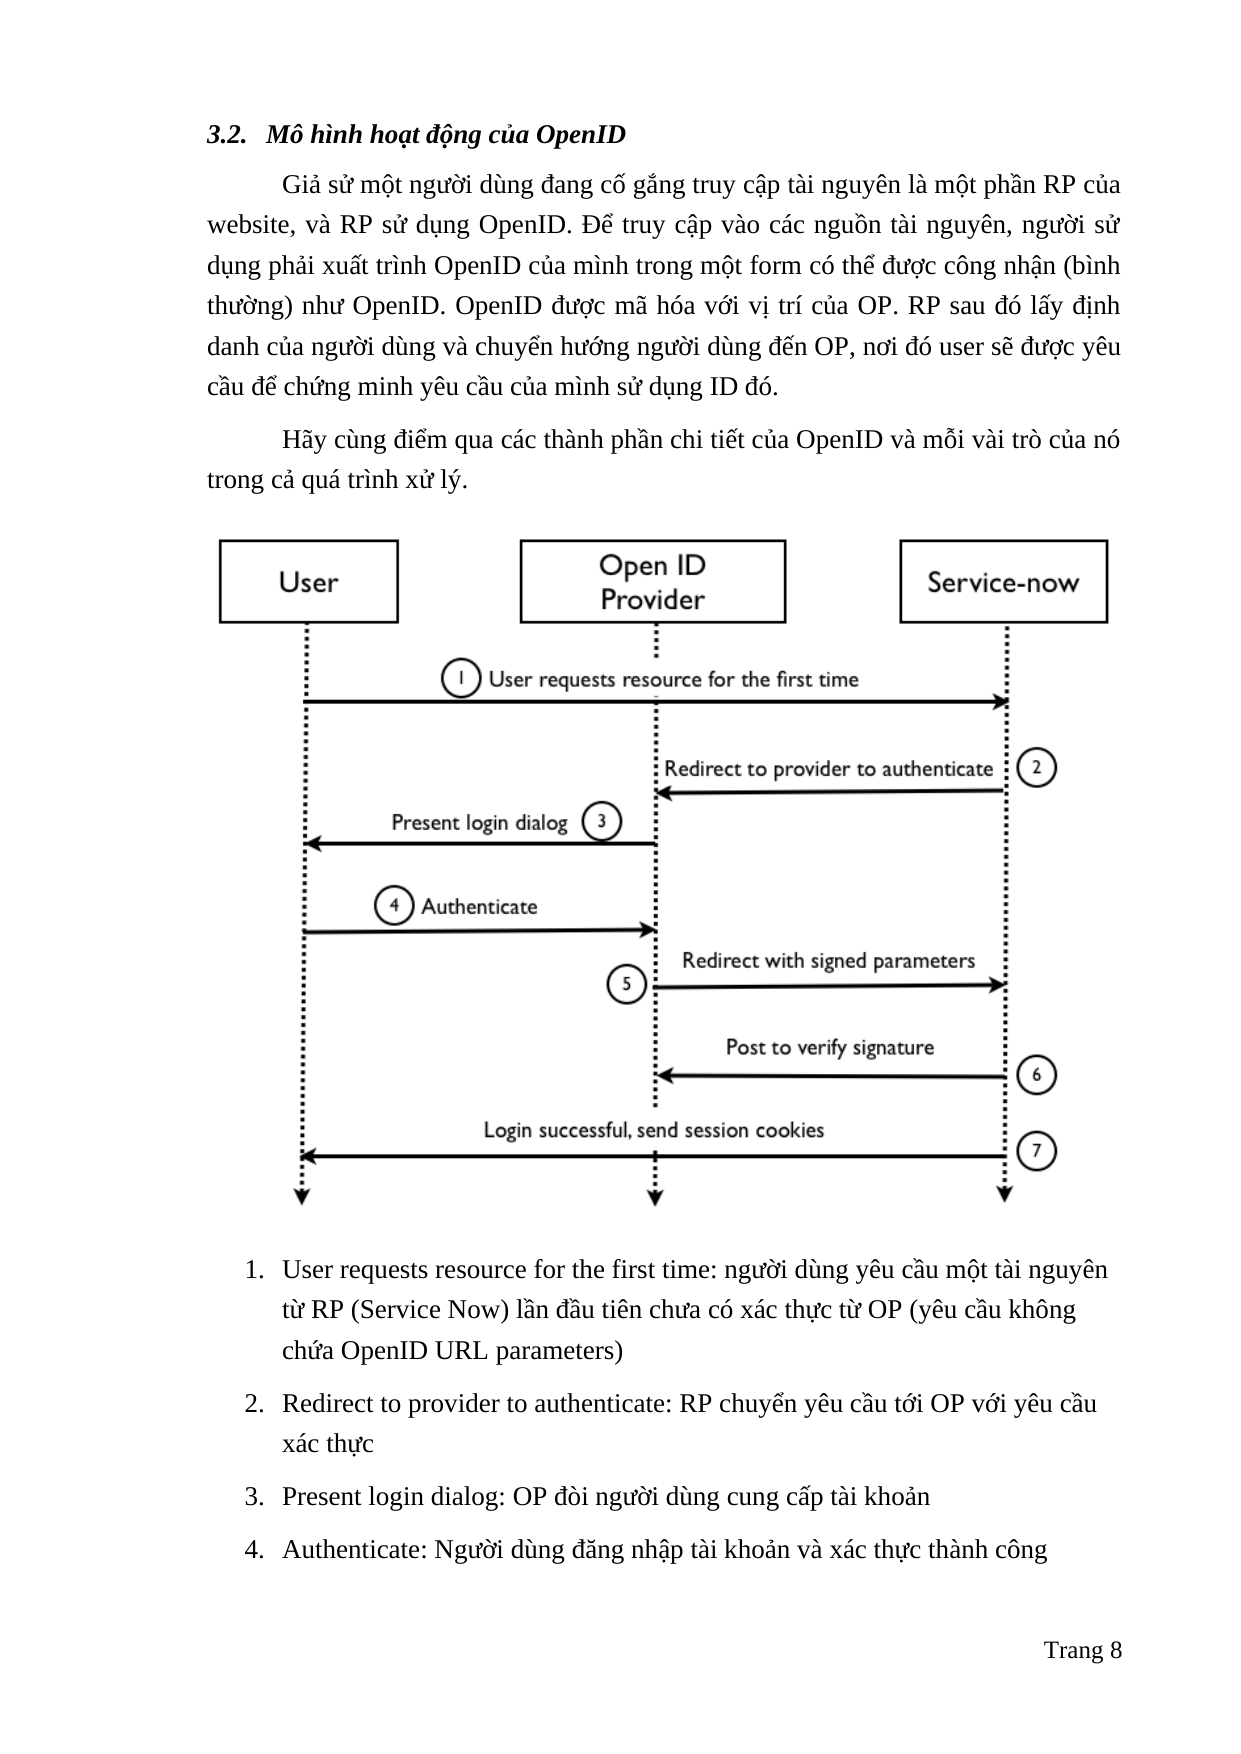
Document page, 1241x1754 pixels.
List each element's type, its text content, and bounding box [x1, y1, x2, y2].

list Mô hình hoạt động của OpenID [207, 118, 1122, 149]
text Hãy cùng điểm qua các thành phần chi tiết của OpenID và mỗi vài trò của nó trong cả quá trình xử lý. [207, 423, 1122, 494]
text Giả sử một người dùng đang cố gắng truy cập tài nguyên là một phần RP của website, và RP sử dụng OpenID. Để truy cập vào các nguồn tài nguyên, người sử dụng phải xuất trình OpenID của mình trong một form có thể được công nhận (bình thường) như OpenID. OpenID được mã hóa với vị trí của OP. RP sau đó lấy định danh của người dùng và chuyển hướng người dùng đến OP, nơi đó user sẽ được yêu cầu để chứng minh yêu cầu của mình sử dụng ID đó. [207, 168, 1122, 401]
list Redirect to provider to authenticate: RP chuyển yêu cầu tới OP với yêu cầu xác thực [244, 1387, 1122, 1458]
list Authenticate: Người dùng đăng nhập tài khoản và xác thực thành công [244, 1533, 1122, 1564]
list Present login dialog: OP đòi người dùng cung cấp tài khoản [244, 1480, 1122, 1511]
list User requests resource for the first time: người dùng yêu cầu một tài nguyên từ RP (Service Now) lần đầu tiên chưa có xác thực từ OP (yêu cầu không chứa OpenID URL parameters) [244, 1253, 1122, 1365]
picture [206, 516, 1123, 1232]
